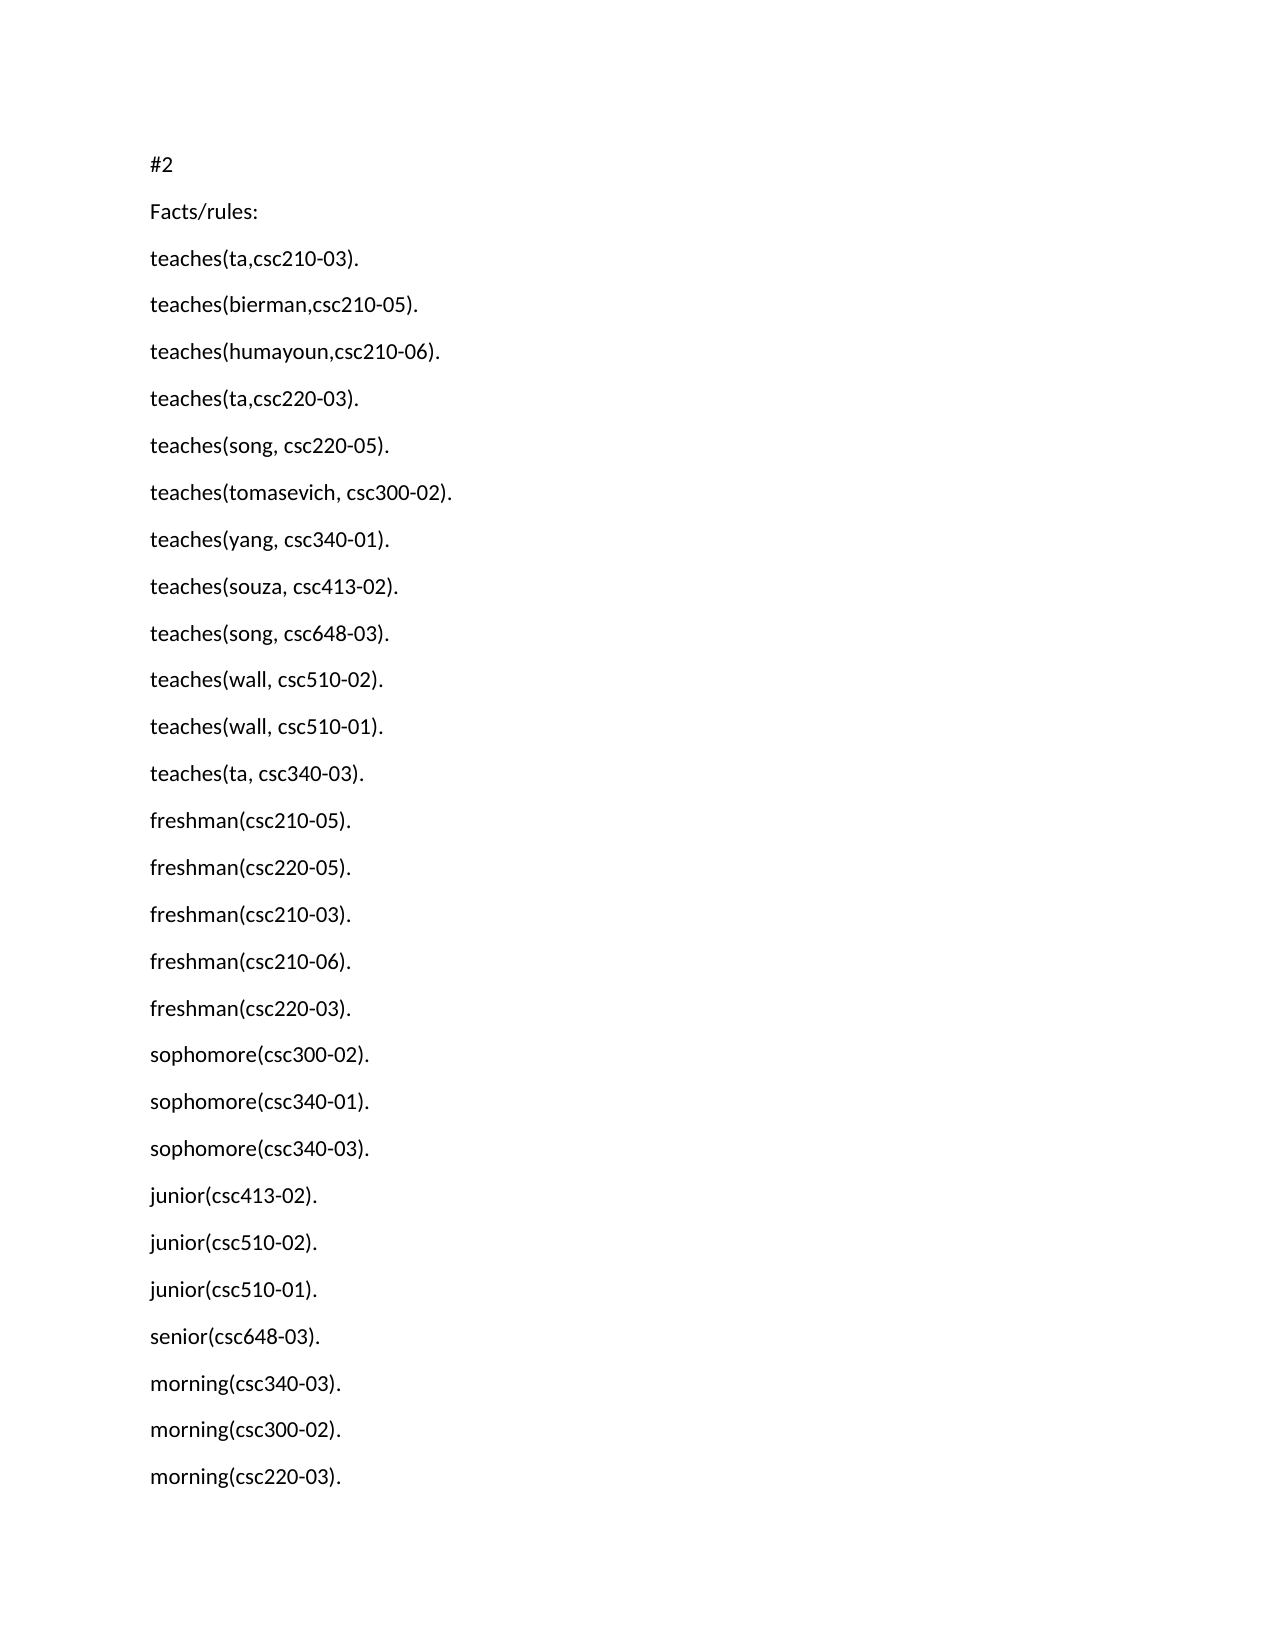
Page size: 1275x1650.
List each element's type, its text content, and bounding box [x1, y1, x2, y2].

text teaches(wall, csc510-01). [150, 712, 1125, 741]
text junior(csc510-01). [150, 1275, 1125, 1303]
text morning(csc340-03). [150, 1369, 1125, 1397]
text teaches(yang, csc340-01). [150, 525, 1125, 553]
text #2 [150, 150, 1125, 178]
text teaches(song, csc220-05). [150, 431, 1125, 459]
text sophomore(csc340-03). [150, 1134, 1125, 1162]
text sophomore(csc300-02). [150, 1041, 1125, 1069]
text freshman(csc210-06). [150, 947, 1125, 975]
text morning(csc220-03). [150, 1462, 1125, 1491]
text teaches(ta,csc220-03). [150, 384, 1125, 412]
text teaches(ta,csc210-03). [150, 244, 1125, 272]
text teaches(bierman,csc210-05). [150, 291, 1125, 319]
text freshman(csc210-03). [150, 900, 1125, 928]
text freshman(csc210-05). [150, 806, 1125, 834]
text junior(csc510-02). [150, 1228, 1125, 1256]
text senior(csc648-03). [150, 1322, 1125, 1350]
text sophomore(csc340-01). [150, 1087, 1125, 1116]
text junior(csc413-02). [150, 1181, 1125, 1209]
text teaches(humayoun,csc210-06). [150, 337, 1125, 366]
text teaches(tomasevich, csc300-02). [150, 478, 1125, 506]
text teaches(song, csc648-03). [150, 619, 1125, 647]
text morning(csc300-02). [150, 1416, 1125, 1444]
text freshman(csc220-05). [150, 853, 1125, 881]
text teaches(wall, csc510-02). [150, 666, 1125, 694]
text Facts/rules: [150, 197, 1125, 225]
text freshman(csc220-03). [150, 994, 1125, 1022]
text teaches(souza, csc413-02). [150, 572, 1125, 600]
text teaches(ta, csc340-03). [150, 759, 1125, 787]
